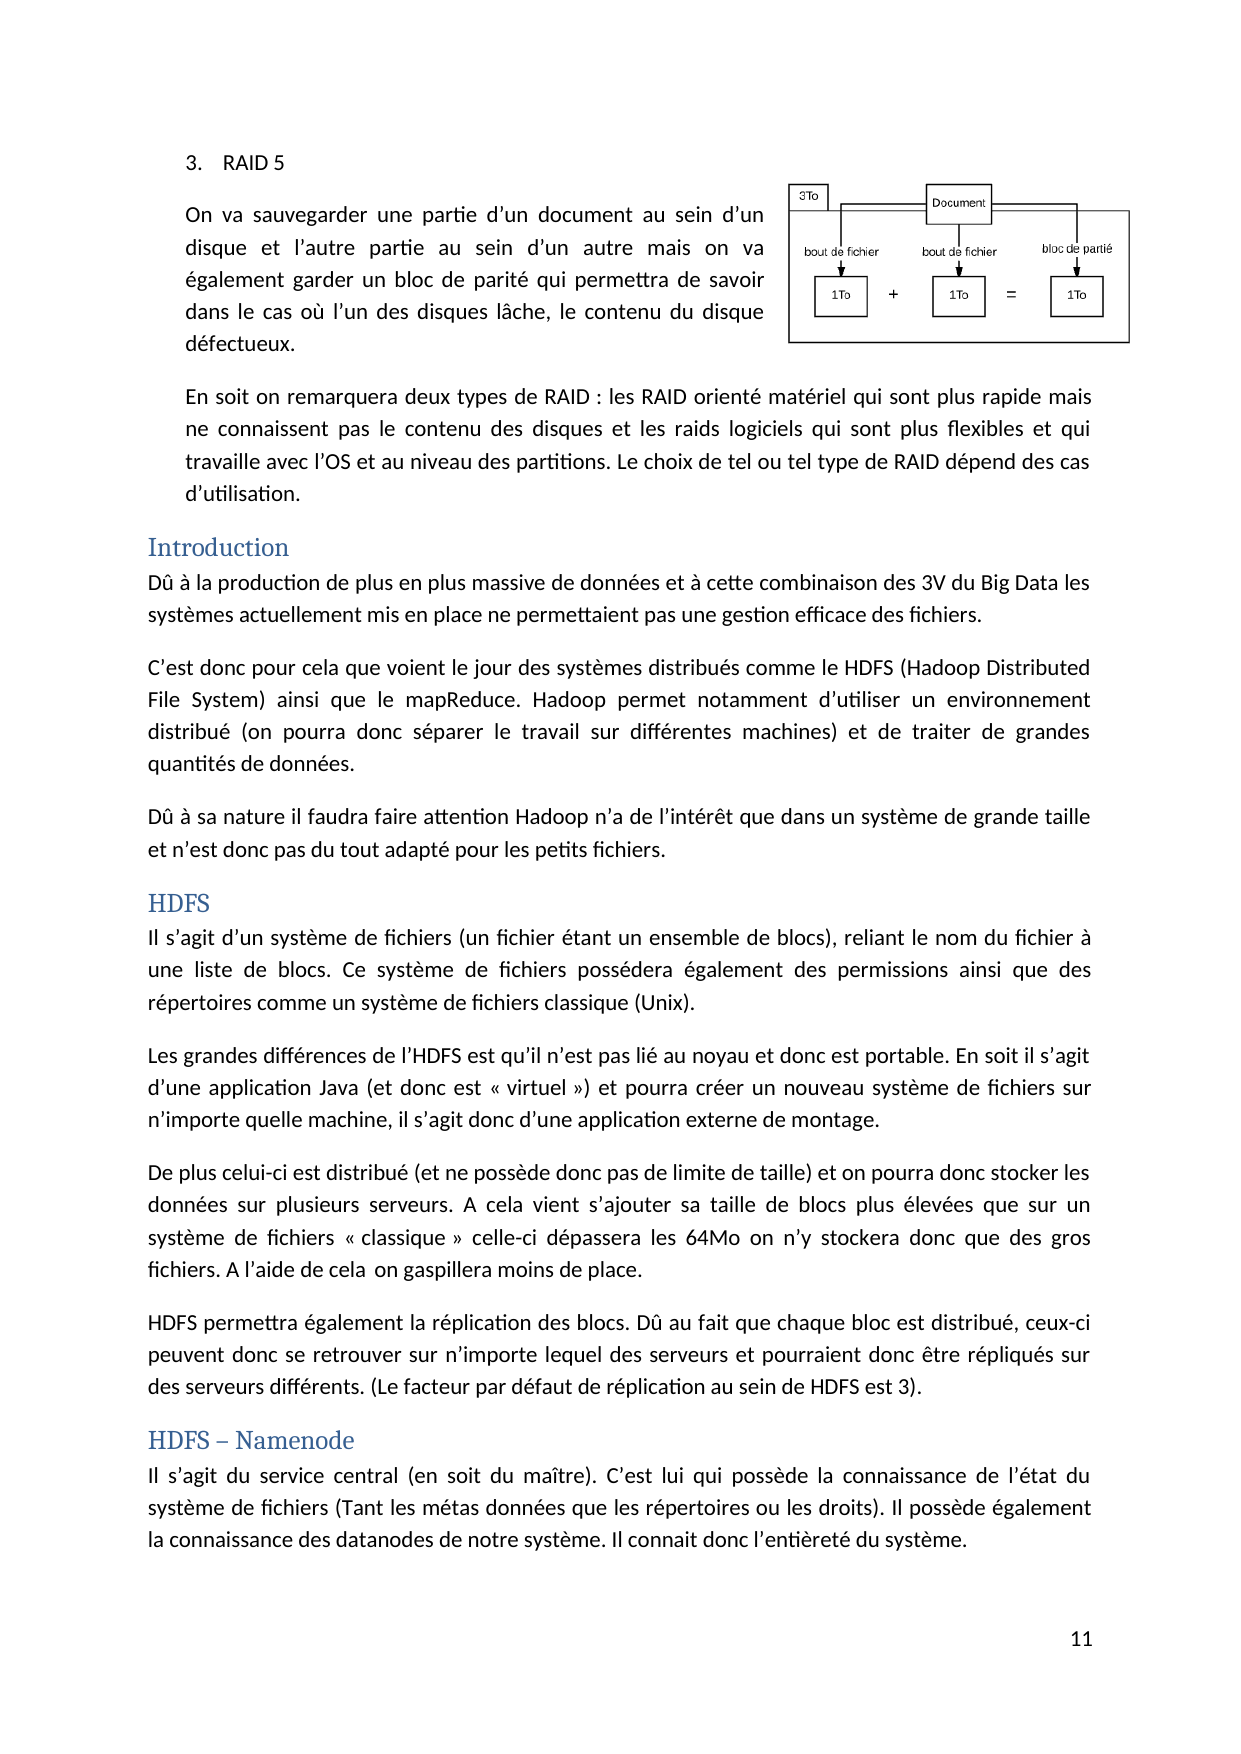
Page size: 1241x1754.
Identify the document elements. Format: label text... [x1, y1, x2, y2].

subtitle Introduction [148, 532, 1093, 563]
subtitle HDFS [148, 888, 1093, 919]
list RAID 5 [185, 148, 1093, 176]
text De plus celui-ci est distribué (et ne possède donc pas de limite de taille) et on pourra donc stocker les données sur plusieurs serveurs. A cela vient s’ajouter sa taille de blocs plus élevées que sur un système de fichiers « classique » celle-ci dépassera les 64Mo on n’y stockera donc que des gros fichiers. A l’aide de cela on gaspillera moins de place. [148, 1158, 1093, 1283]
text En soit on remarquera deux types de RAID : les RAID orienté matériel qui sont plus rapide mais ne connaissent pas le contenu des disques et les raids logiciels qui sont plus flexibles et qui travaille avec l’OS et au niveau des partitions. Le choix de tel ou tel type de RAID dépend des cas d’utilisation. [185, 382, 1093, 507]
text HDFS permettra également la réplication des blocs. Dû au fait que chaque bloc est distribué, ceux-ci peuvent donc se retrouver sur n’importe lequel des serveurs et pourraient donc être répliqués sur des serveurs différents. (Le facteur par défaut de réplication au sein de HDFS est 3). [148, 1308, 1093, 1400]
text Dû à la production de plus en plus massive de données et à cette combinaison des 3V du Big Data les systèmes actuellement mis en place ne permettaient pas une gestion efficace des fichiers. [148, 568, 1093, 628]
text On va sauvegarder une partie d’un document au sein d’un disque et l’autre partie au sein d’un autre mais on va également garder un bloc de parité qui permettra de savoir dans le cas où l’un des disques lâche, le contenu du disque défectueux. [185, 201, 1093, 357]
text Il s’agit du service central (en soit du maître). C’est lui qui possède la connaissance de l’état du système de fichiers (Tant les métas données que les répertoires ou les droits). Il possède également la connaissance des datanodes de notre système. Il connait donc l’entièreté du système. [148, 1461, 1093, 1553]
text C’est donc pour cela que voient le jour des systèmes distribués comme le HDFS (Hadoop Distributed File System) ainsi que le mapReduce. Hadoop permet notamment d’utiliser un environnement distribué (on pourra donc séparer le travail sur différentes machines) et de traiter de grandes quantités de données. [148, 653, 1093, 777]
subtitle HDFS – Namenode [148, 1425, 1093, 1456]
text Dû à sa nature il faudra faire attention Hadoop n’a de l’intérêt que dans un système de grande taille et n’est donc pas du tout adapté pour les petits fichiers. [148, 802, 1093, 863]
text Les grandes différences de l’HDFS est qu’il n’est pas lié au noyau et donc est portable. En soit il s’agit d’une application Java (et donc est « virtuel ») et pourra créer un nouveau système de fichiers sur n’importe quelle machine, il s’agit donc d’une application externe de montage. [148, 1041, 1093, 1133]
text Il s’agit d’un système de fichiers (un fichier étant un ensemble de blocs), reliant le nom du fichier à une liste de blocs. Ce système de fichiers possédera également des permissions ainsi que des répertoires comme un système de fichiers classique (Unix). [148, 923, 1093, 1016]
picture [784, 181, 1135, 348]
